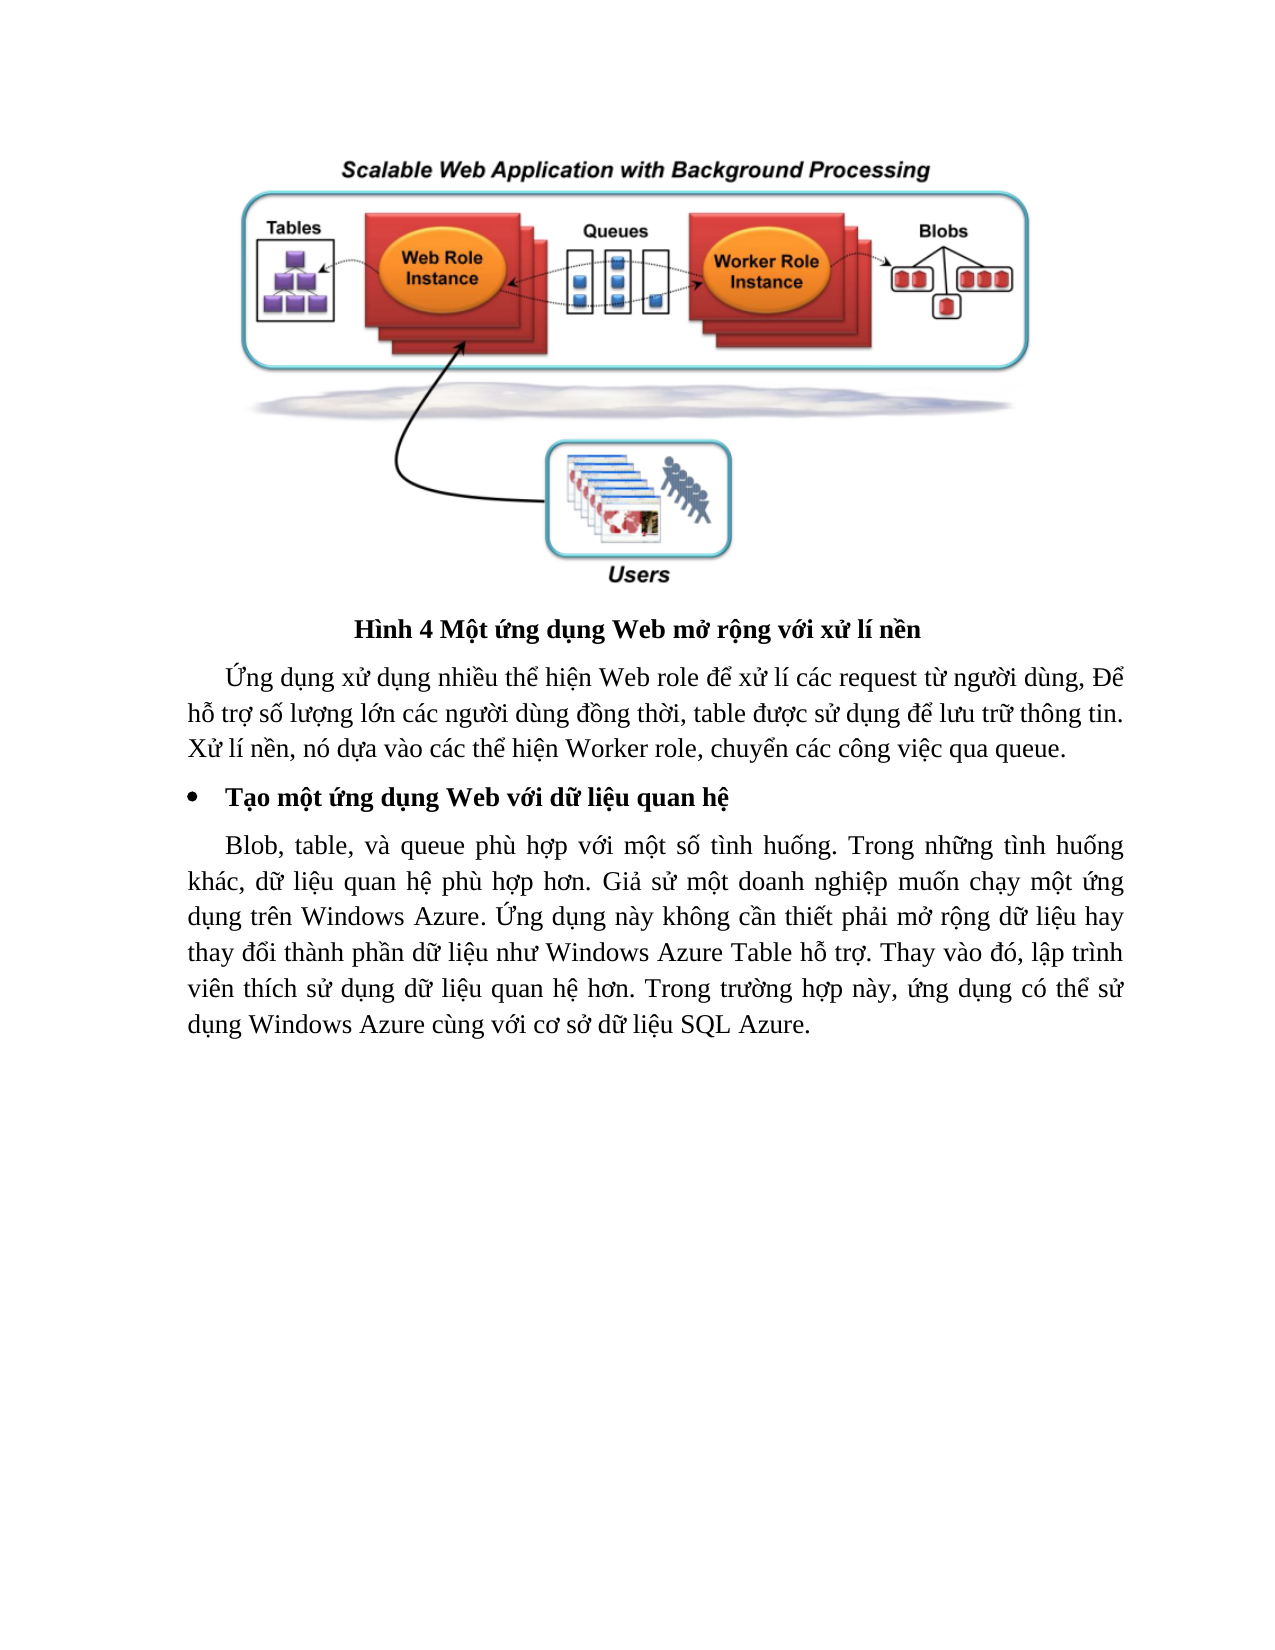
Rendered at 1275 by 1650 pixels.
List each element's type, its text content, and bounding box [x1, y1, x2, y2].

picture [230, 150, 1045, 596]
text Blob, table, và queue phù hợp với một số tình huống. Trong những tình huống khác, dữ liệu quan hệ phù hợp hơn. Giả sử một doanh nghiệp muốn chạy một ứng dụng trên Windows Azure. Ứng dụng này không cần thiết phải mở rộng dữ liệu hay thay đổi thành phần dữ liệu như Windows Azure Table hỗ trợ. Thay vào đó, lập trình viên thích sử dụng dữ liệu quan hệ hơn. Trong trường hợp này, ứng dụng có thể sử dụng Windows Azure cùng với cơ sở dữ liệu SQL Azure. [187, 829, 1125, 1039]
subtitle Tạo một ứng dụng Web với dữ liệu quan hệ [187, 781, 1125, 812]
text Ứng dụng xử dụng nhiều thể hiện Web role để xử lí các request từ người dùng, Để hỗ trợ số lượng lớn các người dùng đồng thời, table được sử dụng để lưu trữ thông tin. Xử lí nền, nó dựa vào các thể hiện Worker role, chuyển các công việc qua queue. [187, 661, 1125, 763]
